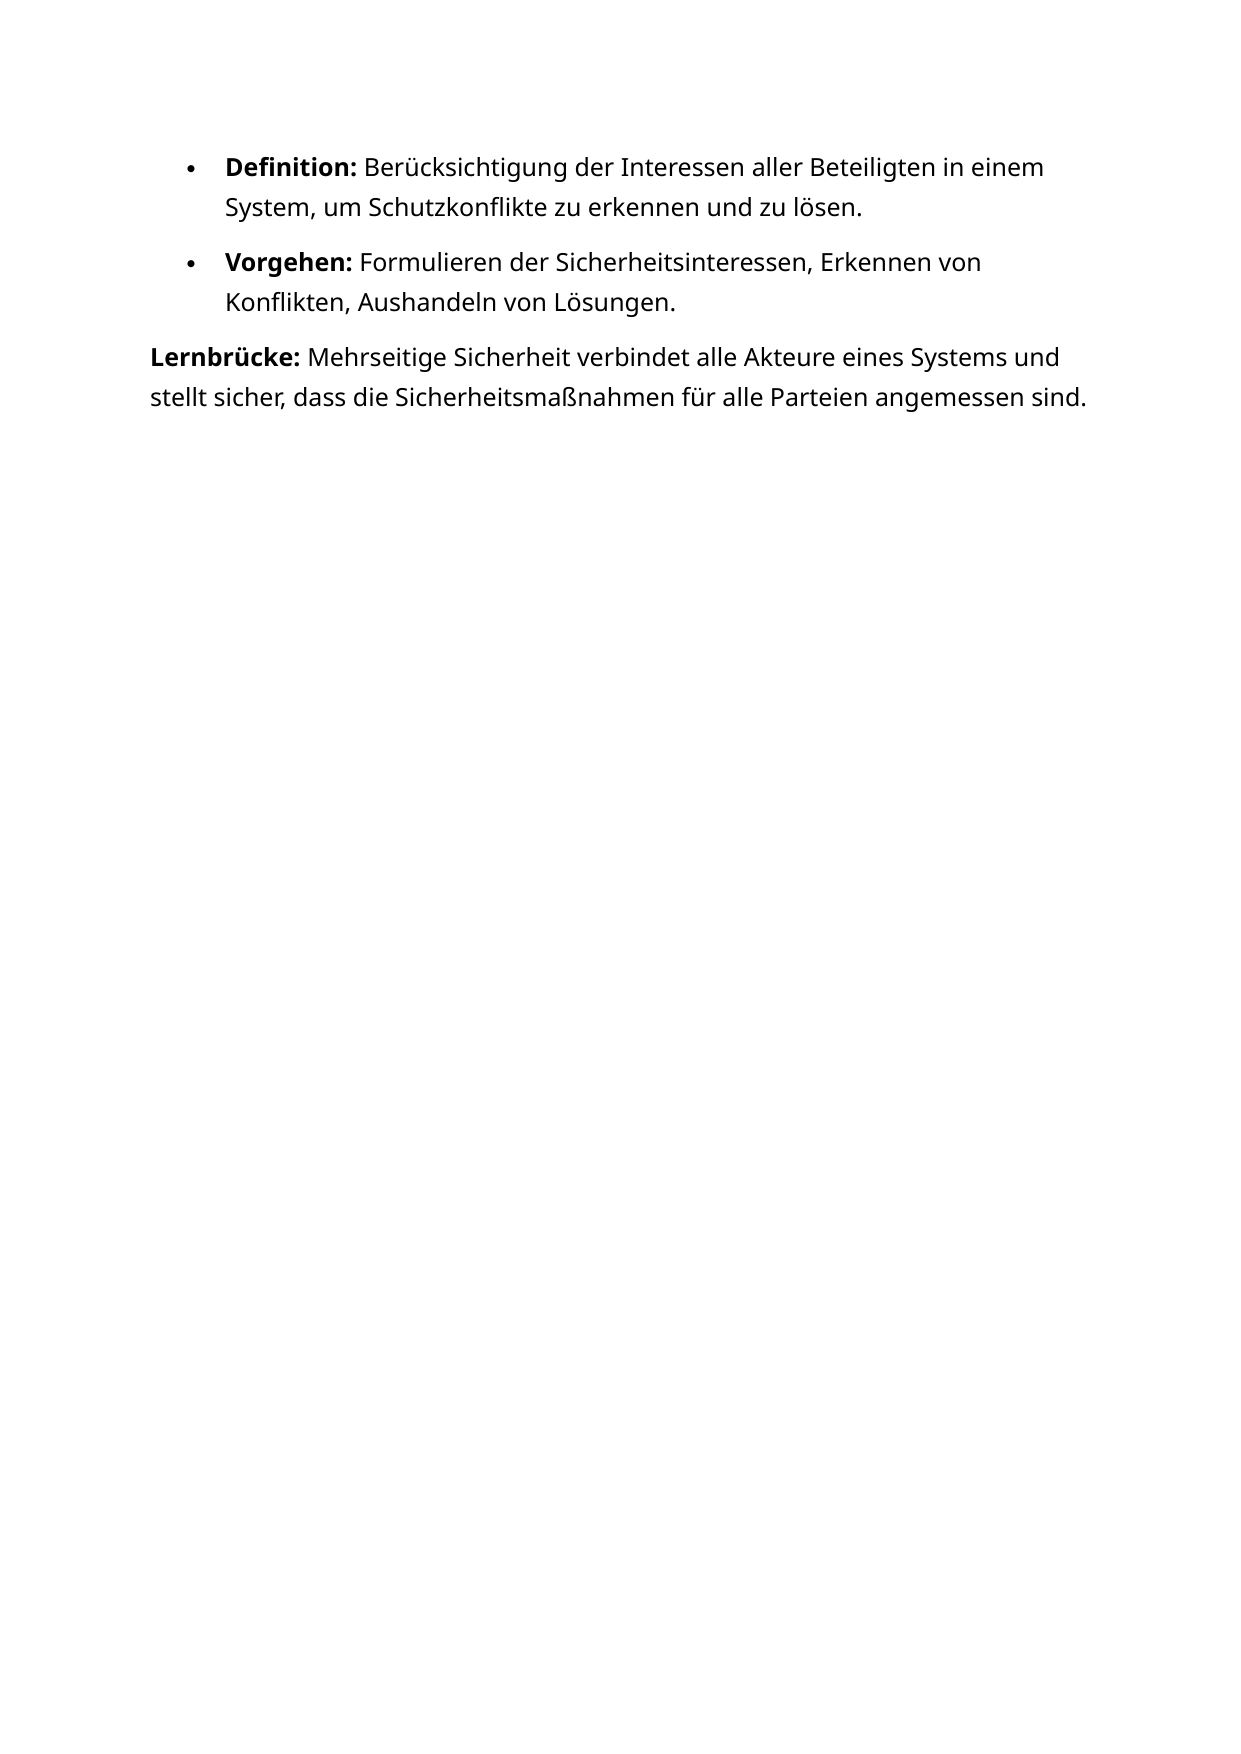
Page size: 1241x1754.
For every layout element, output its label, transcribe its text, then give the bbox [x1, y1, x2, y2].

list Vorgehen: Formulieren der Sicherheitsinteressen, Erkennen von Konflikten, Aushandeln von Lösungen. [187, 245, 1090, 318]
text Lernbrücke: Mehrseitige Sicherheit verbindet alle Akteure eines Systems und stellt sicher, dass die Sicherheitsmaßnahmen für alle Parteien angemessen sind. [150, 340, 1090, 413]
list Definition: Berücksichtigung der Interessen aller Beteiligten in einem System, um Schutzkonflikte zu erkennen und zu lösen. [187, 150, 1090, 223]
